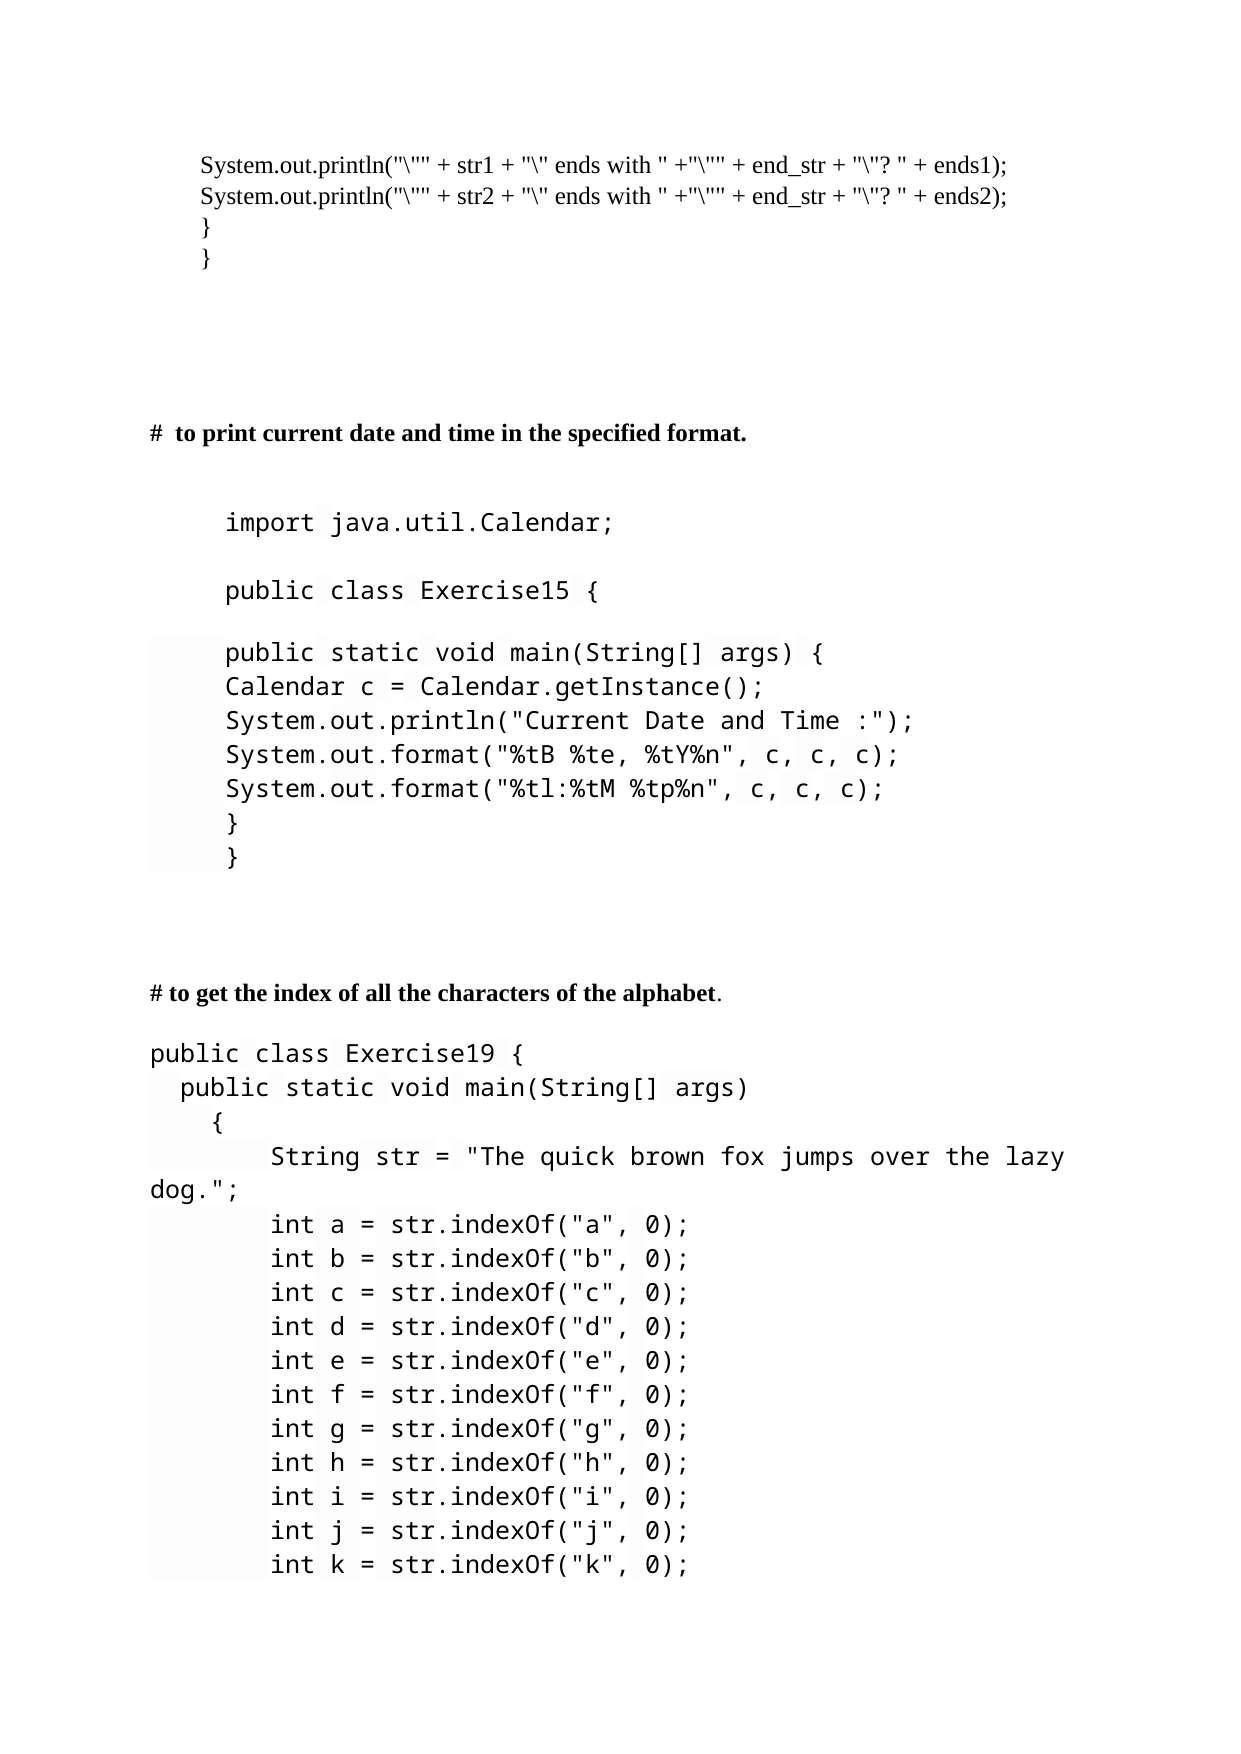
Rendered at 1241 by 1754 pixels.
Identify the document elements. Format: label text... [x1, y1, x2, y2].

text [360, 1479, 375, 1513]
text System.out.println("\"" + str1 + "\" ends with " +"\"" + end_str + "\"? " + ends1); [150, 150, 1090, 179]
text int h = str.indexOf("h", 0); [645, 1445, 1090, 1479]
text System.out.format("%tl:%tM %tp%n", c, c, c); [855, 771, 1090, 805]
text public class Exercise19 { [345, 1036, 495, 1070]
text int j = str.indexOf("j", 0); [645, 1513, 1090, 1547]
text import java.util.Calendar; [150, 504, 315, 538]
text # to get the index of all the characters of the alphabet. [150, 978, 1090, 1007]
text public class Exercise19 { [255, 1036, 330, 1070]
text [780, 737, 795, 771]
text public class Exercise15 { [150, 572, 315, 606]
text } [225, 839, 1090, 873]
text int h = str.indexOf("h", 0); [435, 1445, 630, 1479]
text int k = str.indexOf("k", 0); [435, 1547, 630, 1581]
text import java.util.Calendar; [330, 504, 1090, 538]
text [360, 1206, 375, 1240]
text System.out.format("%tB %te, %tY%n", c, c, c); [870, 737, 1090, 771]
text } [150, 212, 1090, 241]
text Calendar c = Calendar.getInstance(); [150, 668, 1090, 702]
text int d = str.indexOf("d", 0); [150, 1308, 1090, 1342]
text int j = str.indexOf("j", 0); [435, 1513, 630, 1547]
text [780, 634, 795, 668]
text System.out.format("%tB %te, %tY%n", c, c, c); [375, 737, 750, 771]
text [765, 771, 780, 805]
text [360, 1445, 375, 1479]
text # to print current date and time in the specified format. [150, 418, 1090, 447]
text public static void main(String[] args) { [510, 634, 705, 668]
text public static void main(String[] args) { [225, 634, 315, 668]
text int c = str.indexOf("c", 0); [435, 1274, 630, 1308]
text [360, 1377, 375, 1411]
text int i = str.indexOf("i", 0); [645, 1479, 1090, 1513]
text int b = str.indexOf("b", 0); [645, 1240, 1090, 1274]
text public static void main(String[] args) { [810, 634, 1090, 668]
text } [150, 243, 1090, 272]
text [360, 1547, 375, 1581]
text System.out.println("Current Date and Time :"); [150, 702, 1090, 737]
text int g = str.indexOf("g", 0); [645, 1411, 1090, 1445]
text System.out.format("%tB %te, %tY%n", c, c, c); [225, 737, 330, 771]
text int a = str.indexOf("a", 0); [645, 1206, 1090, 1240]
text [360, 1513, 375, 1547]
text int g = str.indexOf("g", 0); [435, 1411, 630, 1445]
text public static void main(String[] args) [285, 1070, 375, 1104]
text public static void main(String[] args) [465, 1070, 660, 1104]
text public class Exercise19 { [150, 1036, 240, 1070]
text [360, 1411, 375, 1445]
text } [225, 805, 1090, 839]
text System.out.println("\"" + str2 + "\" ends with " +"\"" + end_str + "\"? " + ends2); [150, 181, 1090, 210]
text { [210, 1104, 1090, 1138]
text int k = str.indexOf("k", 0); [645, 1547, 1090, 1581]
text int i = str.indexOf("i", 0); [435, 1479, 630, 1513]
text public class Exercise19 { [510, 1036, 1090, 1070]
text System.out.format("%tl:%tM %tp%n", c, c, c); [375, 771, 735, 805]
text public class Exercise15 { [585, 572, 1090, 606]
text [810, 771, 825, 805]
text String str = "The quick brown fox jumps over the lazy dog."; [150, 1138, 1090, 1206]
text public static void main(String[] args) [735, 1070, 1090, 1104]
text int b = str.indexOf("b", 0); [435, 1240, 630, 1274]
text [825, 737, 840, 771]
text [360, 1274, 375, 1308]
text int c = str.indexOf("c", 0); [645, 1274, 1090, 1308]
text int a = str.indexOf("a", 0); [435, 1206, 630, 1240]
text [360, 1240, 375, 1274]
text public class Exercise15 { [330, 572, 405, 606]
text public static void main(String[] args) { [330, 634, 420, 668]
text public static void main(String[] args) [180, 1070, 270, 1104]
text System.out.format("%tl:%tM %tp%n", c, c, c); [225, 771, 330, 805]
text public class Exercise15 { [420, 572, 570, 606]
text int e = str.indexOf("e", 0); [150, 1342, 1090, 1377]
text int f = str.indexOf("f", 0); [645, 1377, 1090, 1411]
text int f = str.indexOf("f", 0); [435, 1377, 630, 1411]
